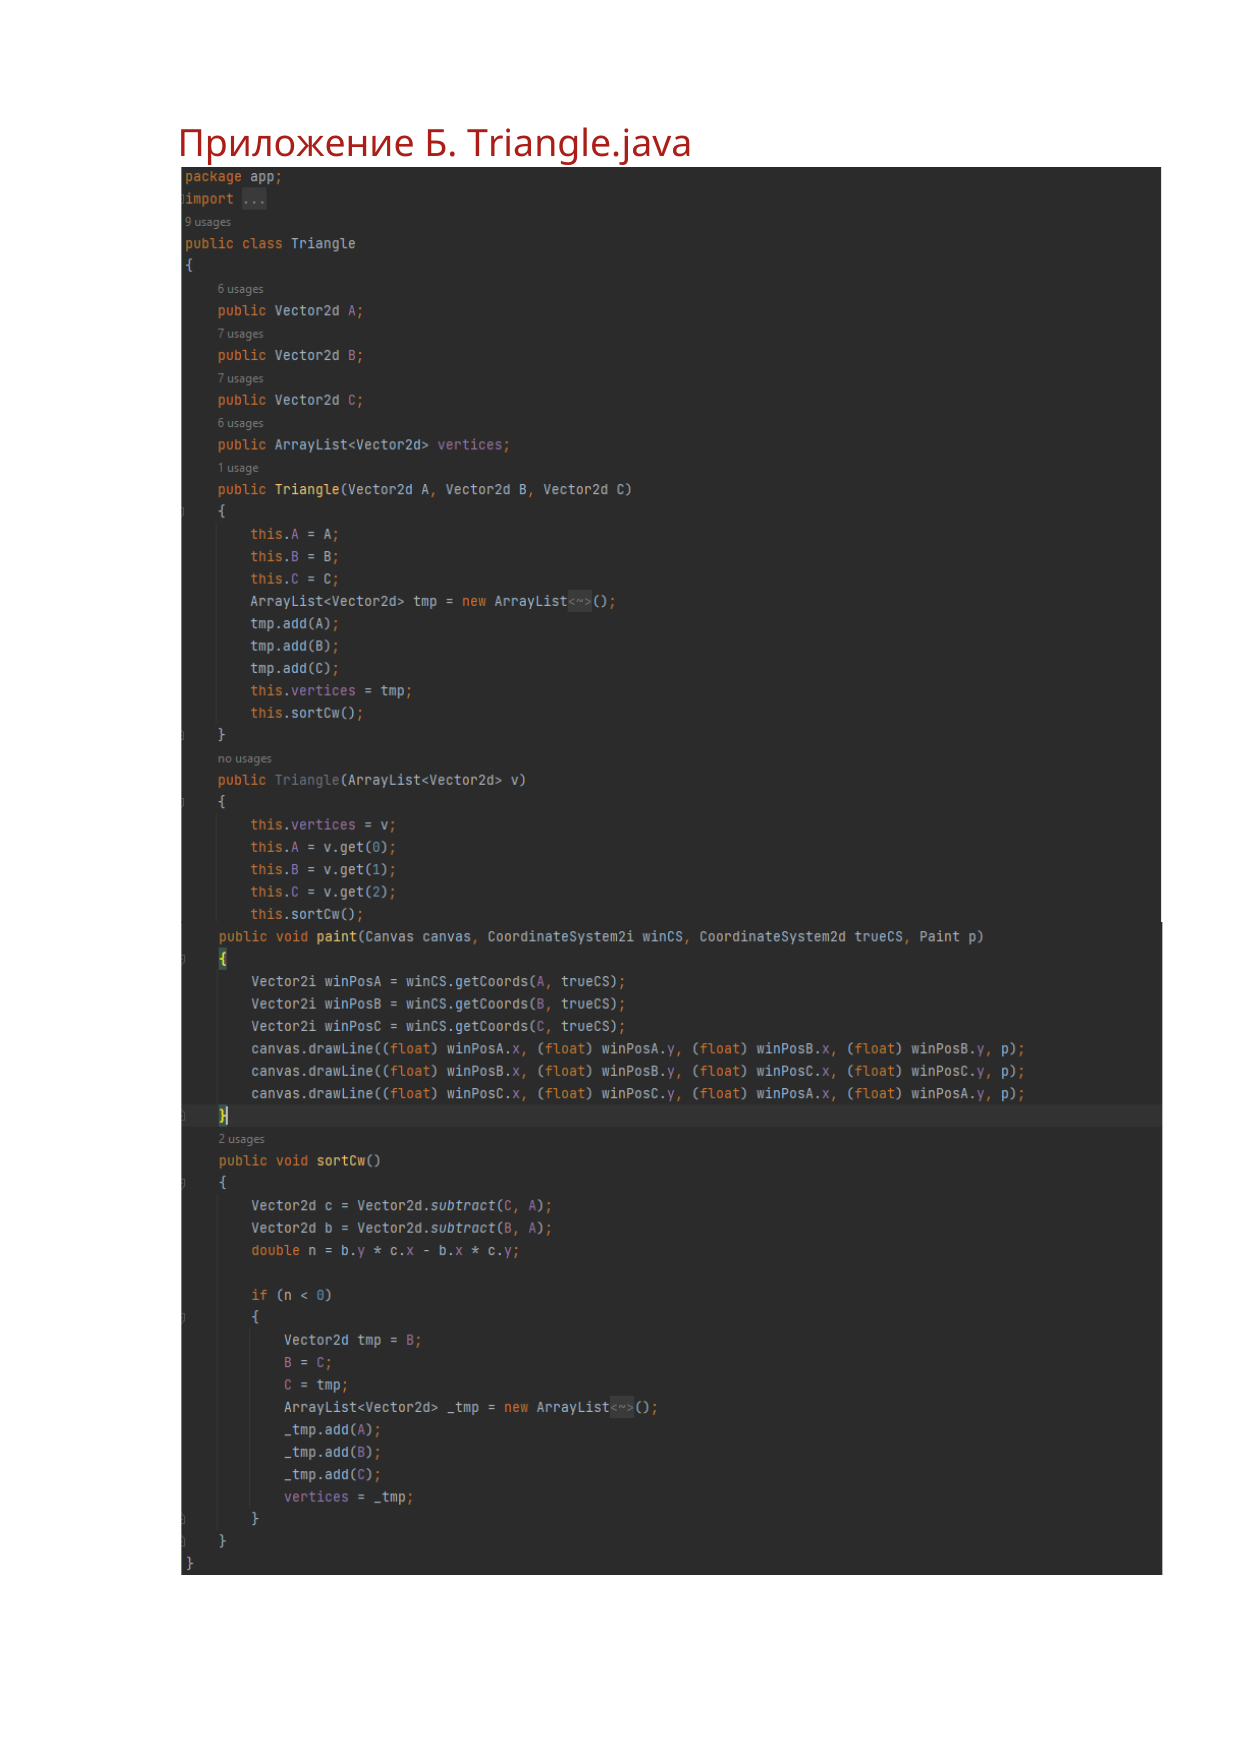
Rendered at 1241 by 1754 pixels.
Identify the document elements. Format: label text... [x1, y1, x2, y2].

subtitle Приложение Б. Triangle.java [177, 116, 1165, 167]
